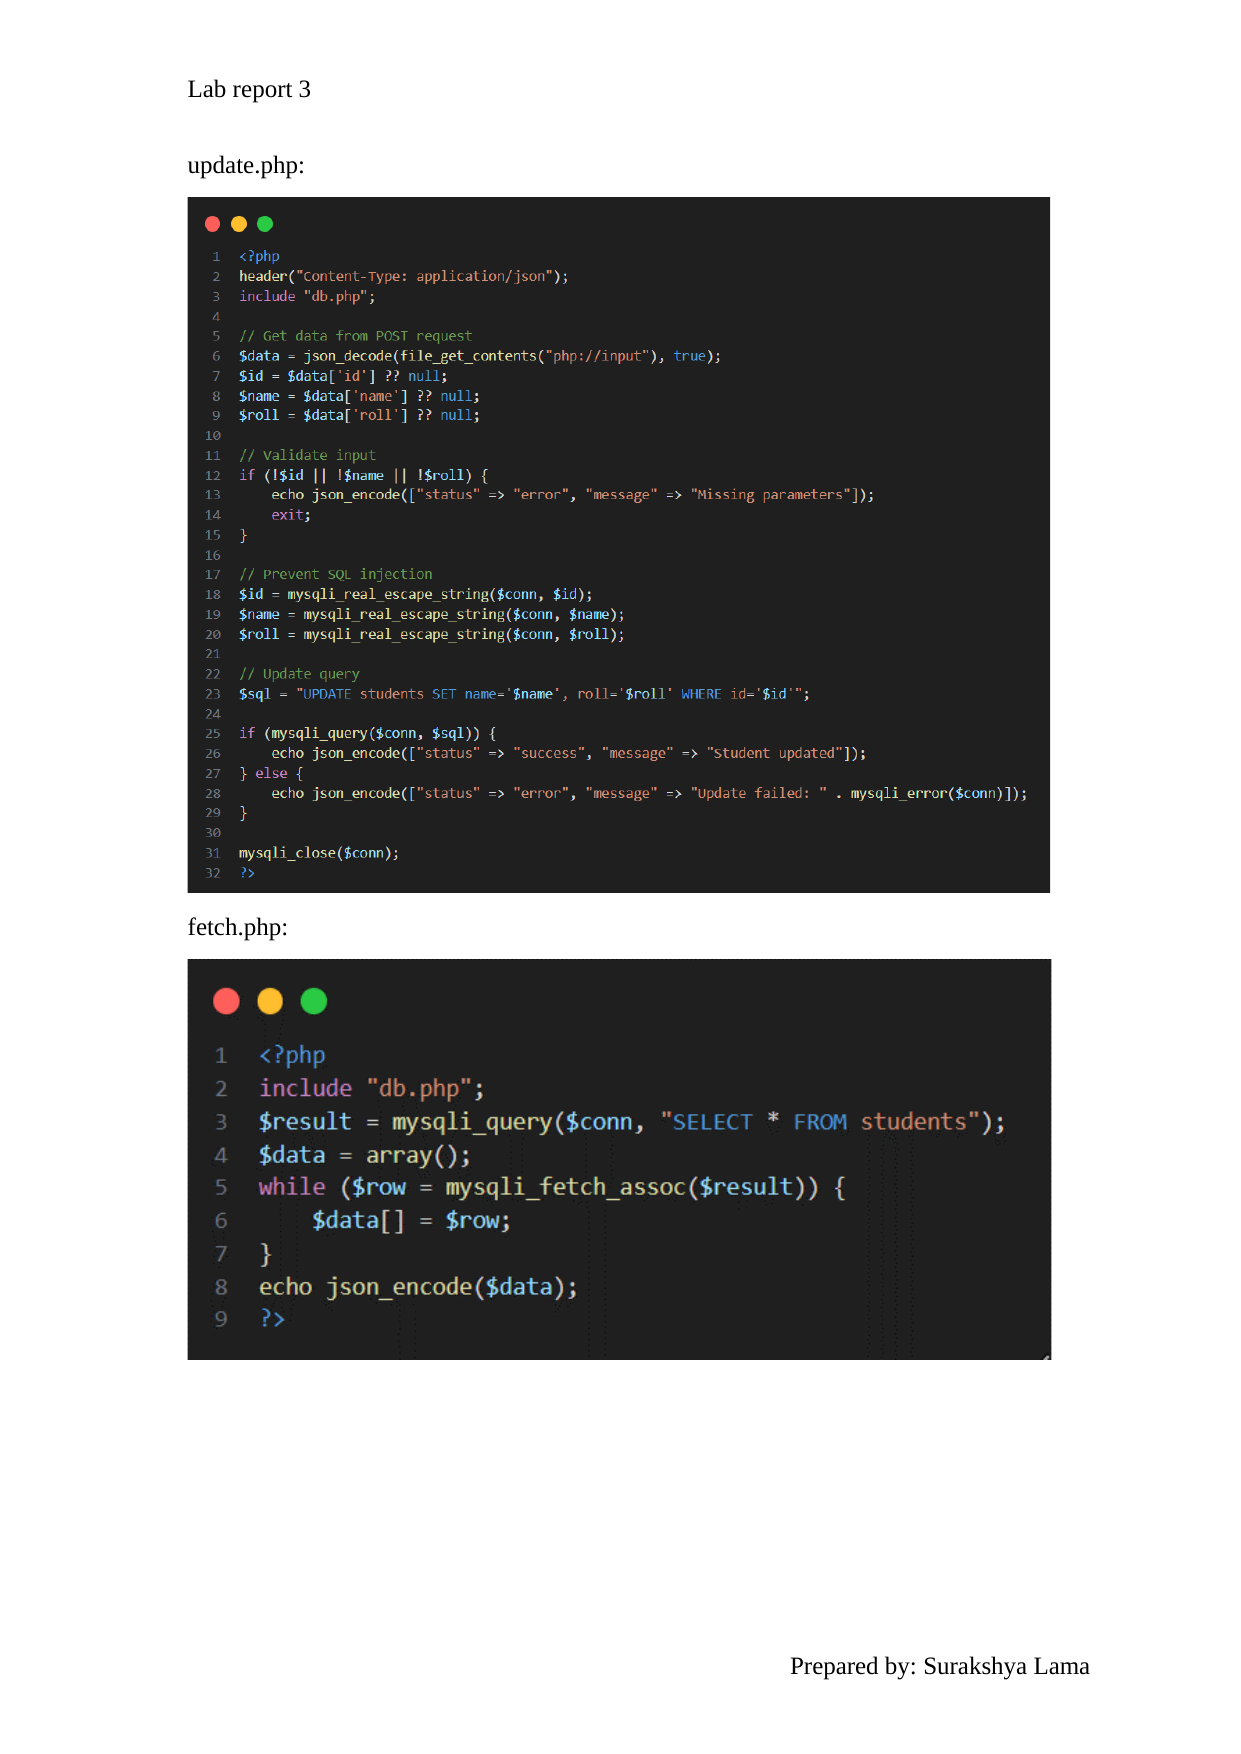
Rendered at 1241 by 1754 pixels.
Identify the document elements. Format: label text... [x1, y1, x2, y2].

text fetch.php: [187, 912, 1090, 940]
text update.php: [187, 150, 1090, 179]
picture [187, 197, 1050, 893]
picture [187, 959, 1052, 1360]
